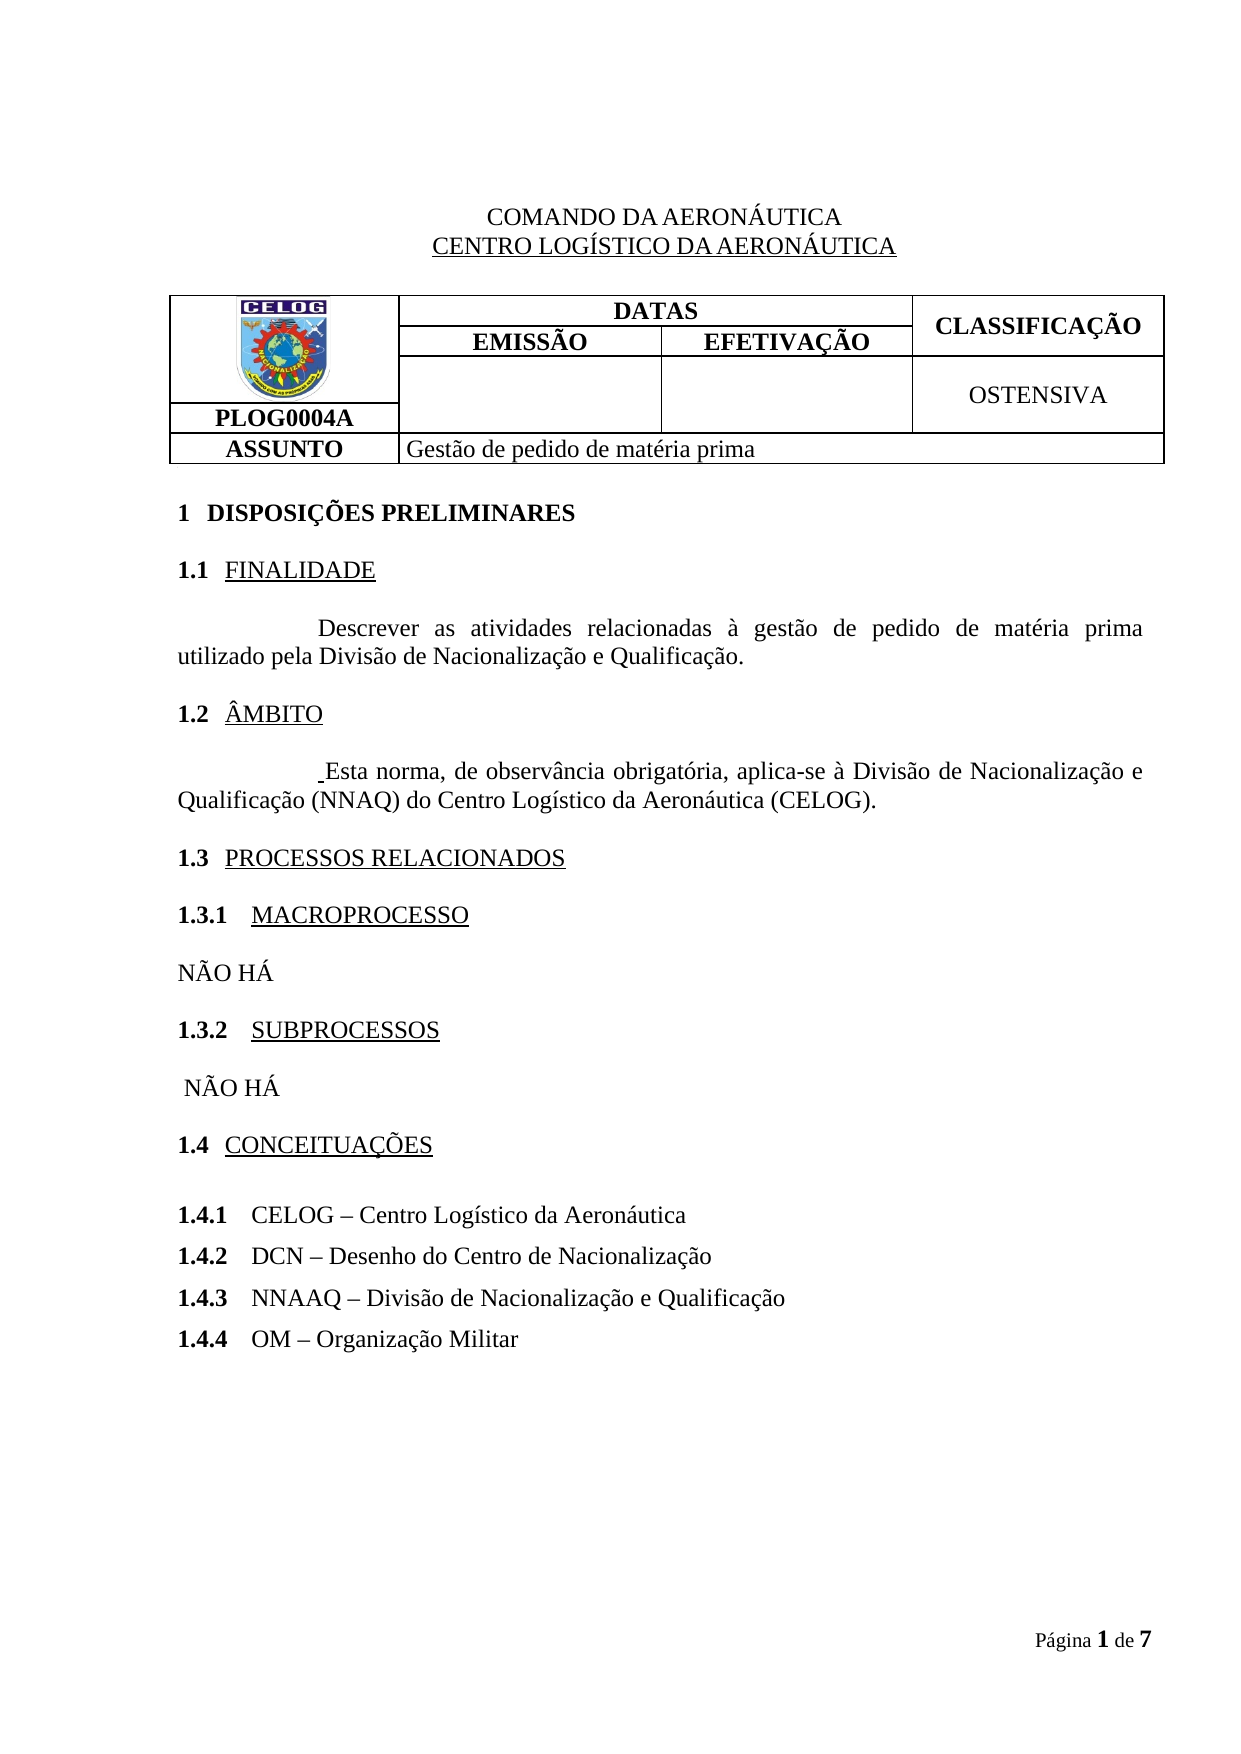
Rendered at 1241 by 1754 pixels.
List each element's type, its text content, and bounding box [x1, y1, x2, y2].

list DCN – Desenho do Centro de Nacionalização [177, 1241, 1152, 1270]
text Descrever as atividades relacionadas à gestão de pedido de matéria prima utilizado pela Divisão de Nacionalização e Qualificação. [177, 613, 1144, 670]
list CELOG – Centro Logístico da Aeronáutica [177, 1200, 1152, 1229]
list PROCESSOS RELACIONADOS [177, 843, 1152, 871]
table_cell EFETIVAÇÃO [662, 327, 912, 355]
list SUBPROCESSOS [177, 1015, 1152, 1044]
table_header CLASSIFICAÇÃO [913, 296, 1163, 355]
table_cell [400, 357, 661, 432]
list DISPOSIÇÕES PRELIMINARES [177, 498, 1152, 526]
list NÃO HÁ [177, 958, 1152, 986]
list ÂMBITO [177, 699, 1152, 728]
list MACROPROCESSO [177, 900, 1152, 929]
table_header DATAS [400, 296, 912, 325]
table_cell OSTENSIVA [913, 357, 1163, 432]
text NÃO HÁ [177, 1073, 1152, 1101]
table_header [331, 296, 398, 402]
table_cell EMISSÃO [400, 327, 661, 355]
list FINALIDADE [177, 555, 1152, 584]
table_cell [662, 357, 912, 432]
list CONCEITUAÇÕES [177, 1130, 1152, 1159]
table_cell Gestão de pedido de matéria prima [400, 434, 1163, 463]
list OM – Organização Militar [177, 1324, 1152, 1353]
subtitle COMANDO DA AERONÁUTICA CENTRO LOGÍSTICO DA AERONÁUTICA [177, 202, 1152, 260]
table_cell ASSUNTO [171, 434, 398, 463]
table_cell PLOG0004A [171, 404, 398, 432]
text Esta norma, de observância obrigatória, aplica-se à Divisão de Nacionalização e Qualificação (NNAQ) do Centro Logístico da Aeronáutica (CELOG). [177, 756, 1144, 814]
table_header [171, 296, 236, 402]
list NNAAQ – Divisão de Nacionalização e Qualificação [177, 1283, 1152, 1311]
picture [236, 296, 331, 402]
